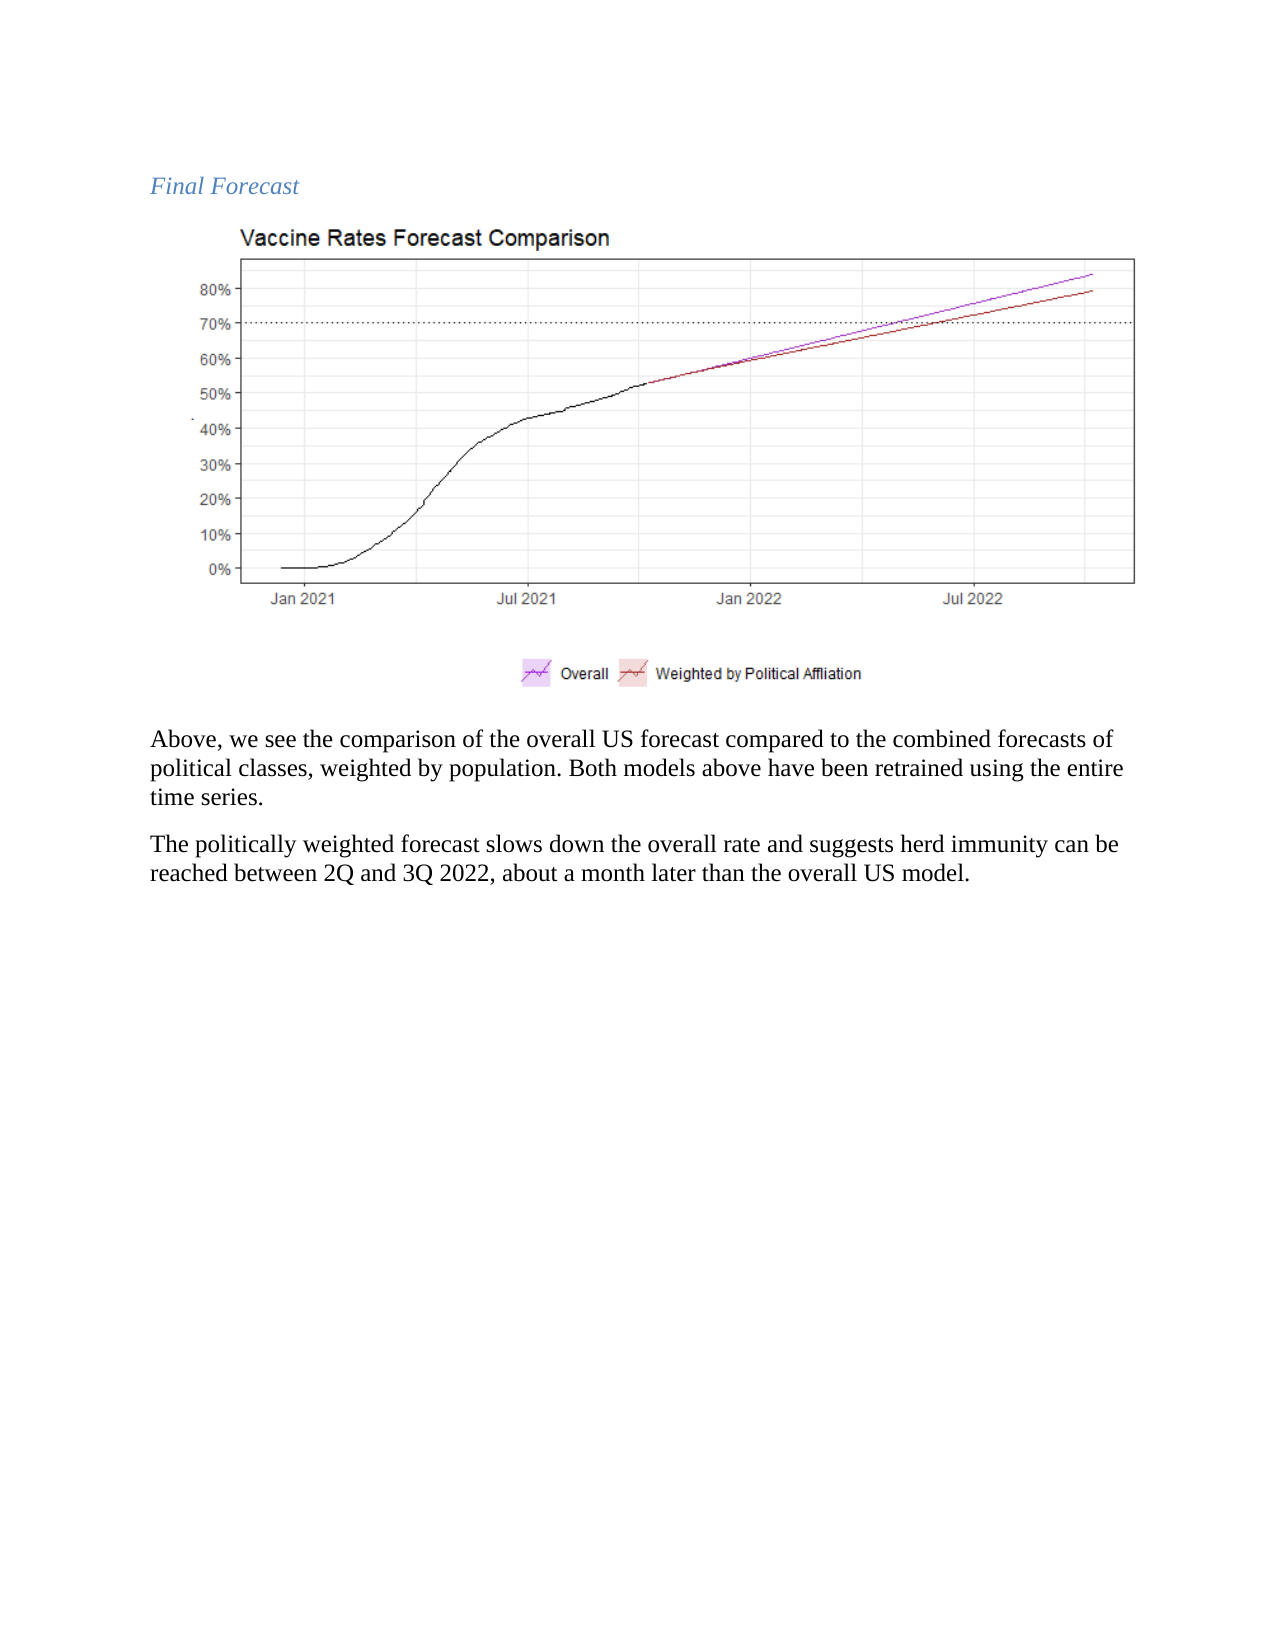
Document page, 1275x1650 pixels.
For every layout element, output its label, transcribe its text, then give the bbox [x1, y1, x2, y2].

text The politically weighted forecast slows down the overall rate and suggests herd immunity can be reached between 2Q and 3Q 2022, about a month later than the overall US model. [150, 829, 1125, 887]
picture [168, 218, 1144, 706]
subtitle Final Forecast [150, 171, 1125, 199]
text Above, we see the comparison of the overall US forecast compared to the combined forecasts of political classes, weighted by population. Both models above have been retrained using the entire time series. [150, 724, 1125, 811]
